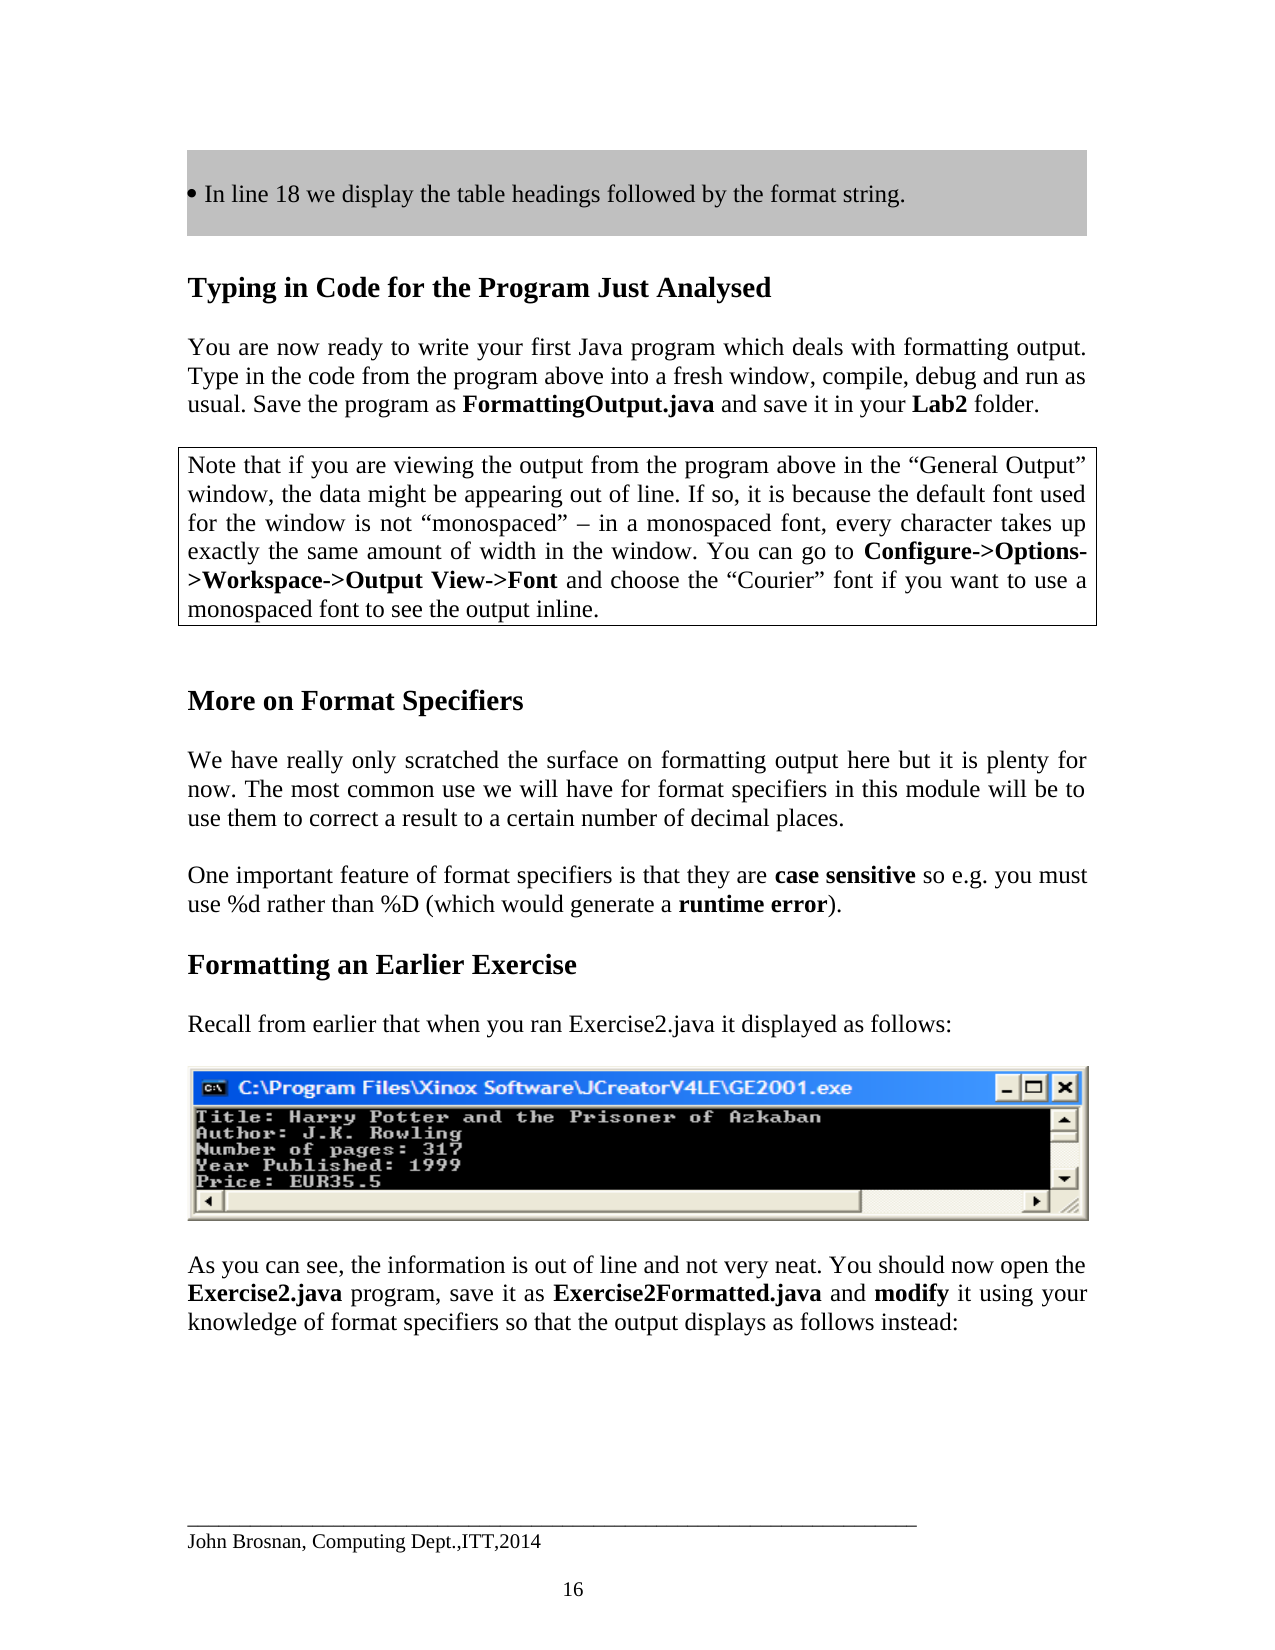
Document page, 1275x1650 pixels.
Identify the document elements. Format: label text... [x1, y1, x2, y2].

text One important feature of format specifiers is that they are case sensitive so e.g. you must use %d rather than %D (which would generate a runtime error). [187, 861, 1087, 918]
text Typing in Code for the Program Just Analysed [187, 270, 1087, 303]
text We have really only scratched the surface on formatting output here but it is plenty for now. The most common use we will have for format specifiers in this module will be to use them to correct a result to a certain number of decimal places. [187, 746, 1087, 832]
text In line 18 we display the table headings followed by the format string. [187, 179, 1087, 207]
text You are now ready to write your first Java program which deals with formatting output. Type in the code from the program above into a fresh window, compile, debug and run as usual. Save the program as FormattingOutput.java and save it in your Lab2 folder. [187, 332, 1087, 418]
text As you can see, the information is out of line and not very neat. You should now open the Exercise2.java program, save it as Exercise2Formatted.java and modify it using your knowledge of format specifiers so that the output displays as follows instead: [187, 1250, 1087, 1336]
text Note that if you are viewing the output from the program above in the “General Output” window, the data might be appearing out of line. If so, it is because the default font used for the window is not “monospaced” – in a monospaced font, every character takes up exactly the same amount of width in the window. You can go to Configure->Options->Workspace->Output View->Font and choose the “Courier” font if you want to use a monospaced font to see the output inline. [179, 448, 1096, 625]
text Formatting an Earlier Exercise [187, 947, 1087, 980]
text Recall from earlier that when you ran Exercise2.java it displayed as follows: [187, 1009, 1087, 1038]
picture [187, 1066, 1089, 1221]
text More on Format Specifiers [187, 683, 1087, 717]
